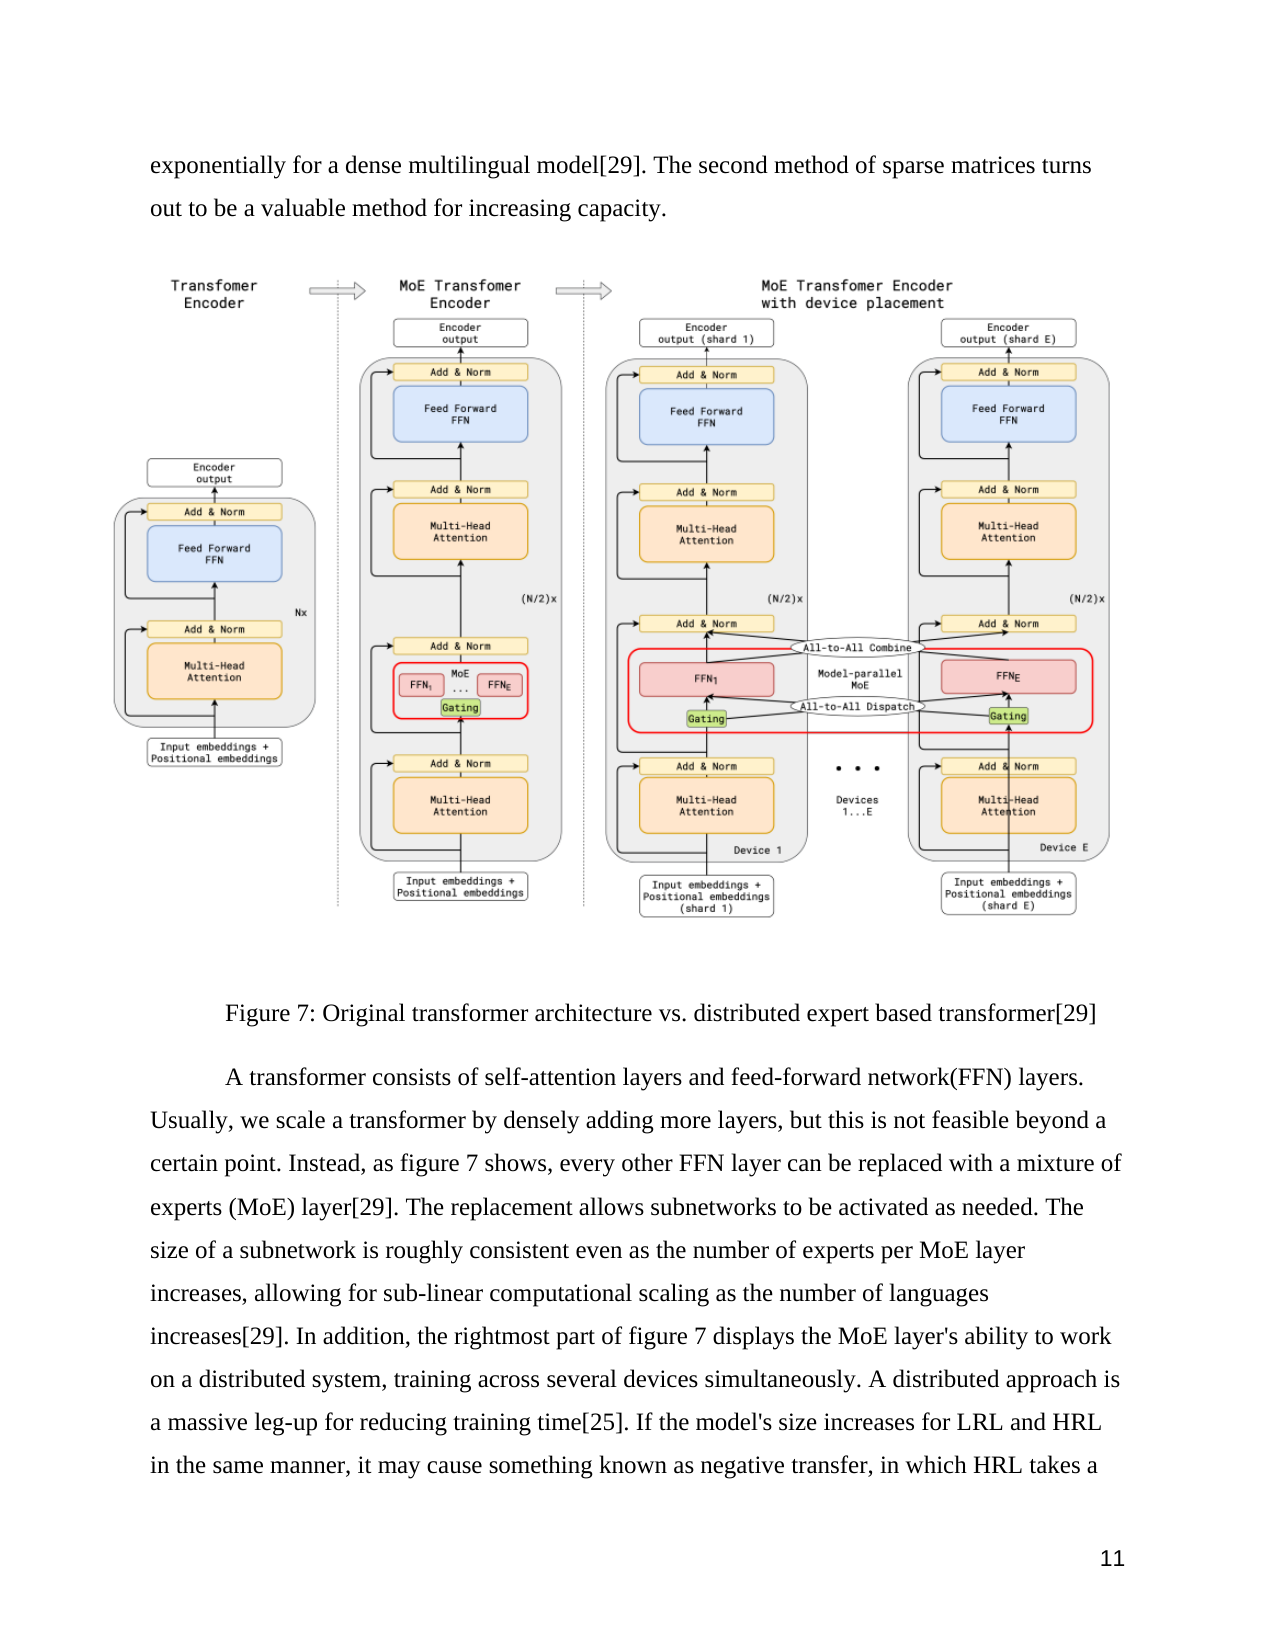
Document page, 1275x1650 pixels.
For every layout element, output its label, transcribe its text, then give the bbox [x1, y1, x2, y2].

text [150, 150, 1125, 222]
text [150, 1062, 1125, 1479]
picture [103, 256, 1126, 931]
text Figure 7: Original transformer architecture vs. distributed expert based transformer[29] [150, 931, 1125, 1027]
